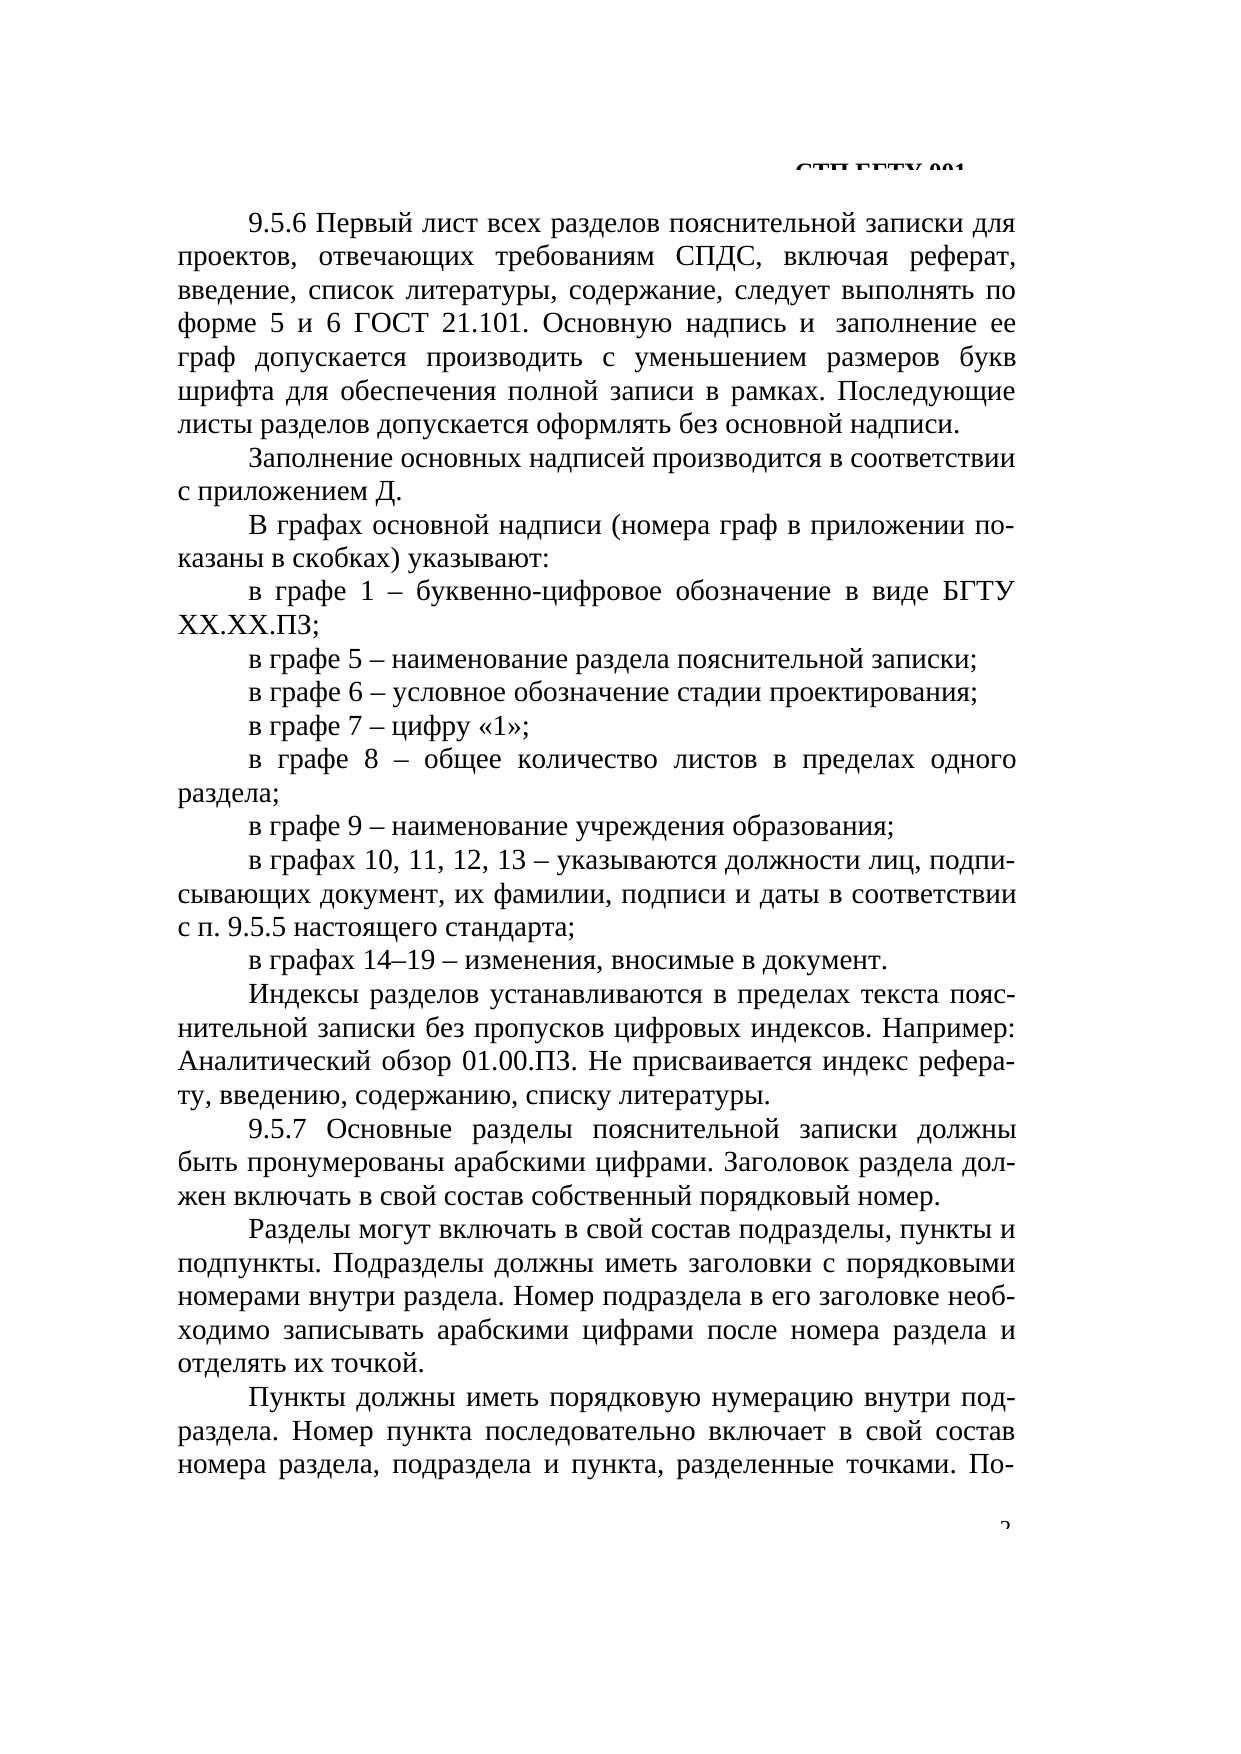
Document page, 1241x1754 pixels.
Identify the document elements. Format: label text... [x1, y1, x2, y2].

text в графе 1 – буквенно-цифровое обозначение в виде БГТУ [248, 574, 1067, 607]
text в графах 10, 11, 12, 13 – указываются должности лиц, подпи- сывающих документ, их фамилии, подписи и даты в соответствии с п. 9.5.5 настоящего стандарта; [177, 842, 1016, 943]
text Пункты должны иметь порядковую нумерацию внутри под- раздела. Номер пункта последовательно включает в свой состав номера раздела, подраздела и пункта, разделенные точками. По- [177, 1379, 1016, 1480]
text XX.XX.ПЗ; [177, 607, 1067, 641]
text Разделы могут включать в свой состав подразделы, пункты и подпункты. Подразделы должны иметь заголовки с порядковыми номерами внутри раздела. Номер подраздела в его заголовке необ- ходимо записывать арабскими цифрами после номера раздела и отделять их точкой. [177, 1211, 1016, 1379]
text в графе 8 – общее количество листов в пределах одного раздела; [177, 742, 1016, 809]
text в графах 14–19 – изменения, вносимые в документ. [248, 943, 1067, 976]
list Основные разделы пояснительной записки должны быть пронумерованы арабскими цифрами. Заголовок раздела дол- жен включать в свой состав собственный порядковый номер. [177, 1111, 1016, 1211]
list Первый лист всех разделов пояснительной записки для проектов, отвечающих требованиям СПДС, включая реферат, введение, список литературы, содержание, следует выполнять по форме 5 и 6 ГОСТ 21.101. Основную надпись и заполнение ее граф допускается производить с уменьшением размеров букв шрифта для обеспечения полной записи в рамках. Последующие листы разделов допускается оформлять без основной надписи. [177, 205, 1016, 440]
text Заполнение основных надписей производится в соответствии с приложением Д. [177, 440, 1017, 507]
text в графе 9 – наименование учреждения образования; [248, 809, 1067, 842]
text В графах основной надписи (номера граф в приложении по- казаны в скобках) указывают: [177, 507, 1067, 574]
text Индексы разделов устанавливаются в пределах текста пояс- нительной записки без пропусков цифровых индексов. Например: Аналитический обзор 01.00.ПЗ. Не присваивается индекс рефера- ту, введению, содержанию, списку литературы. [177, 976, 1016, 1111]
text в графе 5 – наименование раздела пояснительной записки; в графе 6 – условное обозначение стадии проектирования; в графе 7 – цифру «1»; [248, 641, 978, 742]
